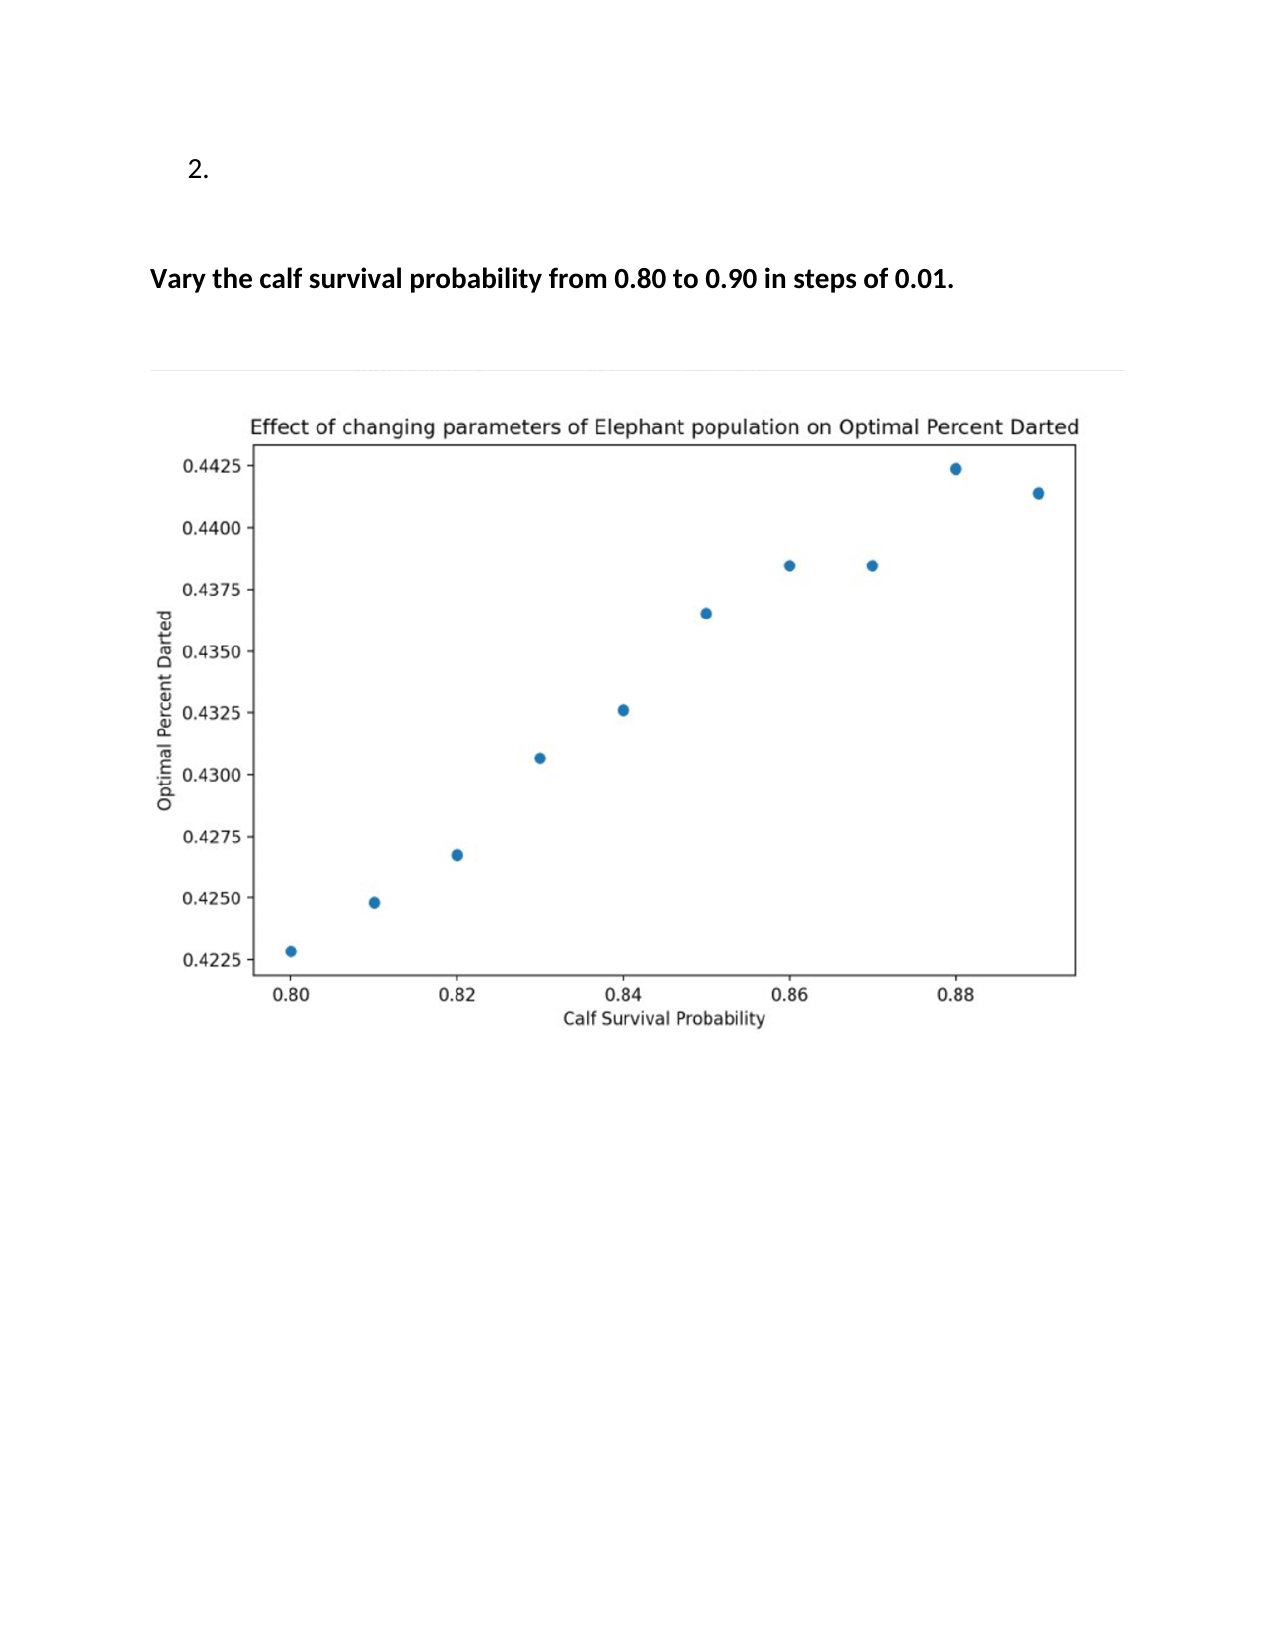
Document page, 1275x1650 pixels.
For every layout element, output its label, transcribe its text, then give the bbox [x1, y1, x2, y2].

picture [150, 370, 1125, 1034]
text Vary the calf survival probability from 0.80 to 0.90 in steps of 0.01. [150, 260, 1125, 296]
